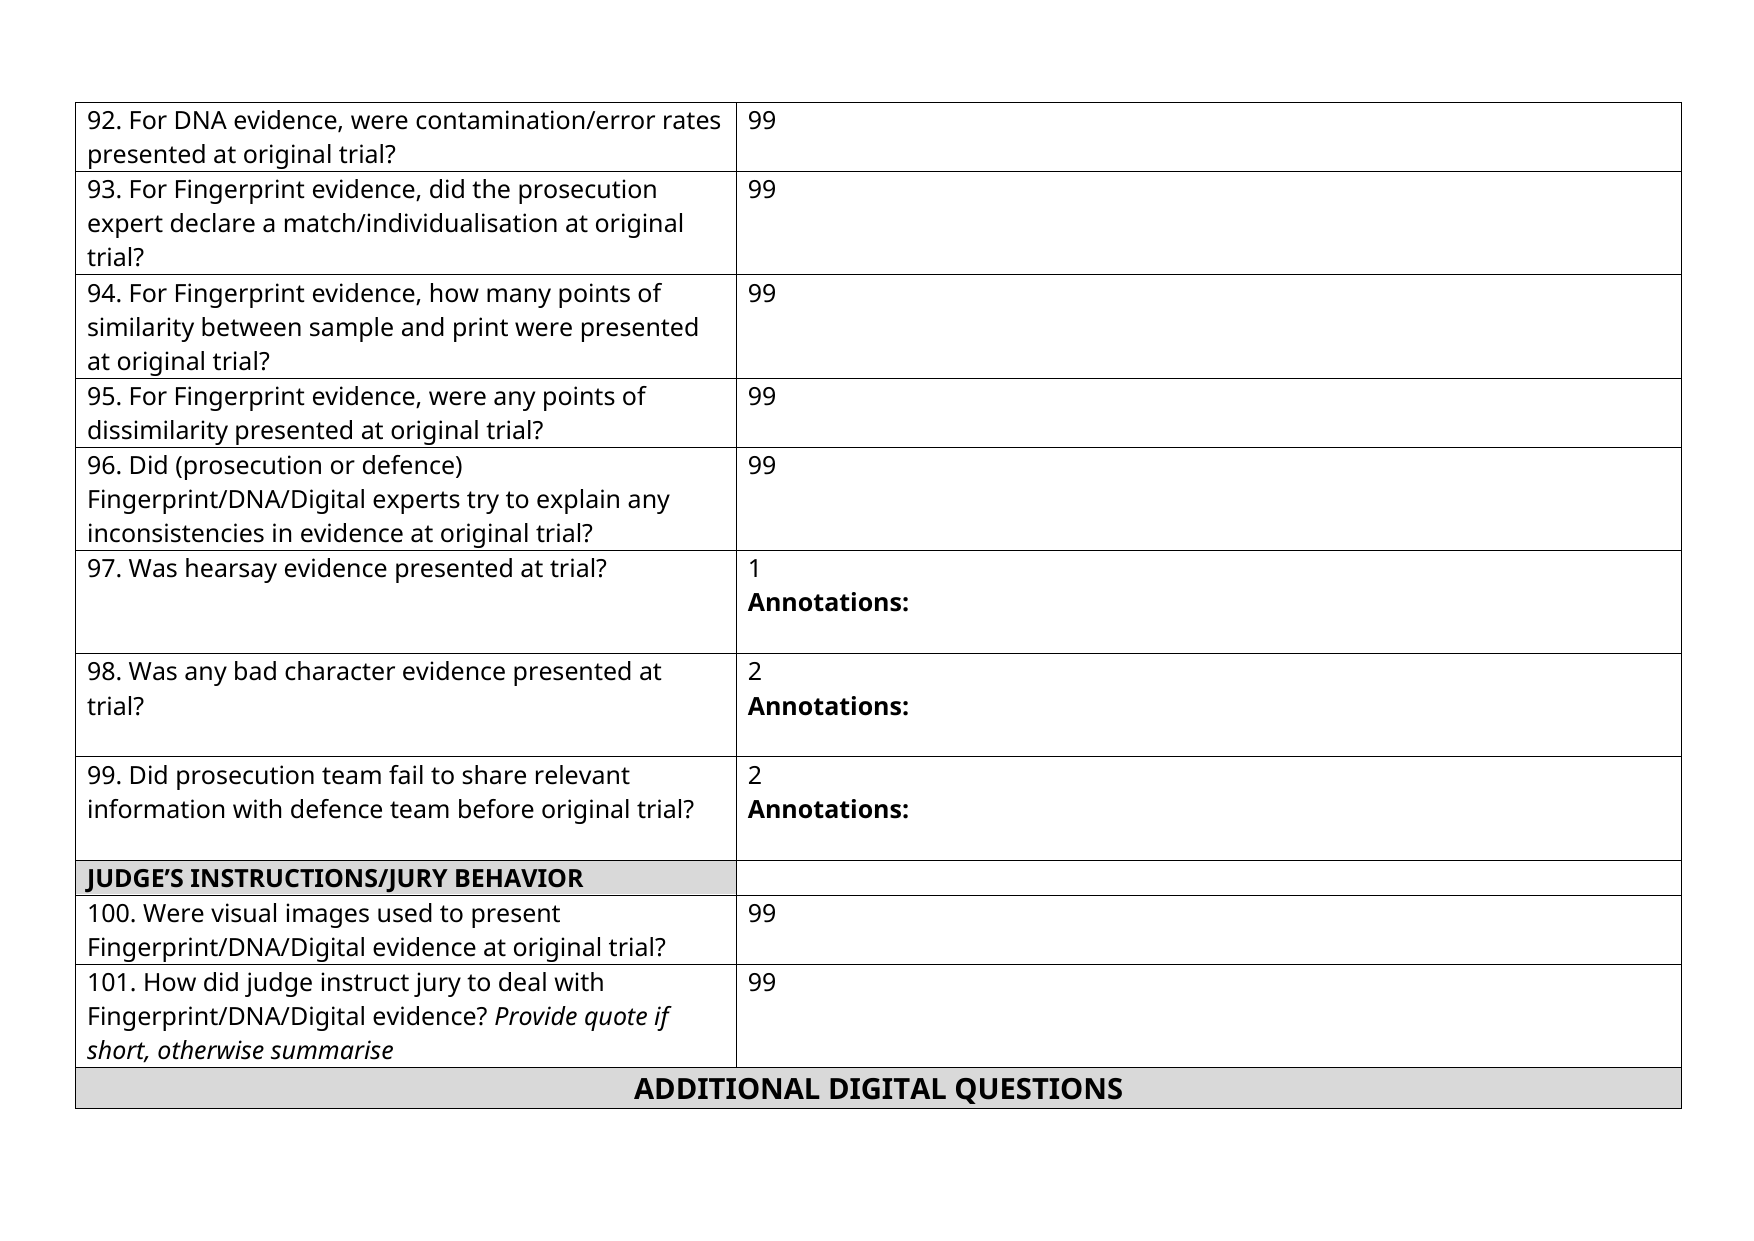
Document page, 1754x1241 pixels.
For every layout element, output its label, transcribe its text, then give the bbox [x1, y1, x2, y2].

table_cell 99 [737, 103, 1681, 171]
table_cell 97. Was hearsay evidence presented at trial? [76, 551, 736, 653]
table_cell JUDGE’S INSTRUCTIONS/JURY BEHAVIOR [76, 861, 736, 894]
table_cell ADDITIONAL DIGITAL QUESTIONS [76, 1068, 1681, 1108]
table_cell 100. Were visual images used to present Fingerprint/DNA/Digital evidence at original trial? [76, 896, 736, 964]
table_cell 98. Was any bad character evidence presented at trial? [76, 654, 736, 756]
table_cell 101. How did judge instruct jury to deal with Fingerprint/DNA/Digital evidence? Provide quote if short, otherwise summarise [76, 965, 736, 1067]
table_cell 93. For Fingerprint evidence, did the prosecution expert declare a match/individualisation at original trial? [76, 172, 736, 274]
table_cell 99 [737, 379, 1681, 447]
table_cell 92. For DNA evidence, were contamination/error rates presented at original trial? [76, 103, 736, 171]
table_cell 99 [737, 275, 1681, 377]
table_cell [737, 861, 1681, 894]
table_cell 99 [737, 896, 1681, 964]
table_cell 1 Annotations: [737, 551, 1681, 653]
table_cell 2 Annotations: [737, 654, 1681, 756]
table_cell 99. Did prosecution team fail to share relevant information with defence team before original trial? [76, 757, 736, 859]
table_cell 99 [737, 448, 1681, 550]
table_cell 99 [737, 965, 1681, 1067]
table_cell 95. For Fingerprint evidence, were any points of dissimilarity presented at original trial? [76, 379, 736, 447]
table_cell 96. Did (prosecution or defence) Fingerprint/DNA/Digital experts try to explain any inconsistencies in evidence at original trial? [76, 448, 736, 550]
table_cell 94. For Fingerprint evidence, how many points of similarity between sample and print were presented at original trial? [76, 275, 736, 377]
table_cell 2 Annotations: [737, 757, 1681, 859]
table_cell 99 [737, 172, 1681, 274]
